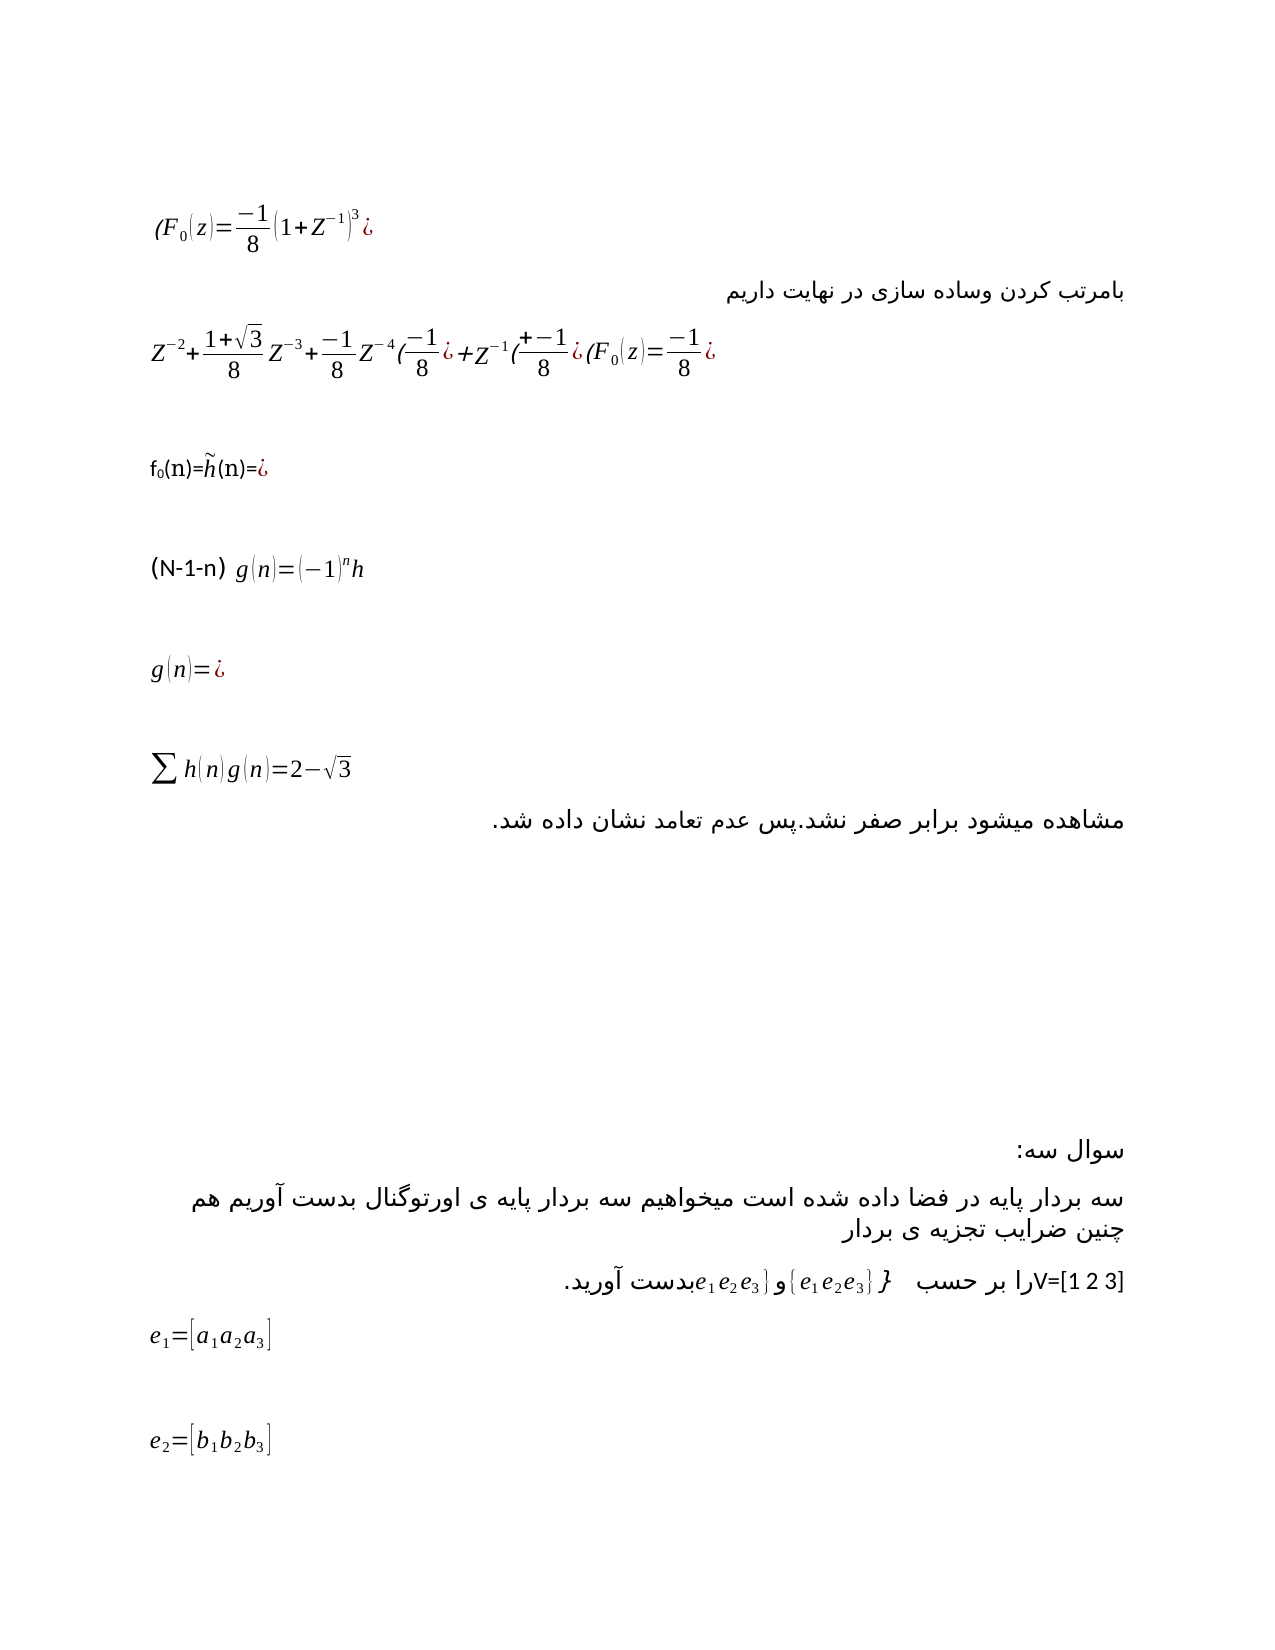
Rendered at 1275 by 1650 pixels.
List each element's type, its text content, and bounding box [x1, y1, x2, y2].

text بامرتب کردن وساده سازی در نهایت داریم [150, 277, 1125, 304]
text ) [150, 199, 1125, 258]
text سه بردار پایه در فضا داده شده است میخواهیم سه بردار پایه ی اورتوگنال بدست آوریم هم چنین ضرایب تجزیه ی بردار [150, 1183, 1125, 1244]
text (N-1-n) [150, 551, 1125, 585]
text مشاهده میشود برابر صفر نشد.پس عدم تعامد نشان داده شد. [150, 806, 1125, 835]
text f0(n)=(n)= [150, 452, 1125, 483]
text ))+) [150, 323, 1125, 384]
text V=[1 2 3]را بر حسب {بدست آورید. [150, 1263, 1125, 1298]
text سوال سه: [150, 1135, 1125, 1164]
